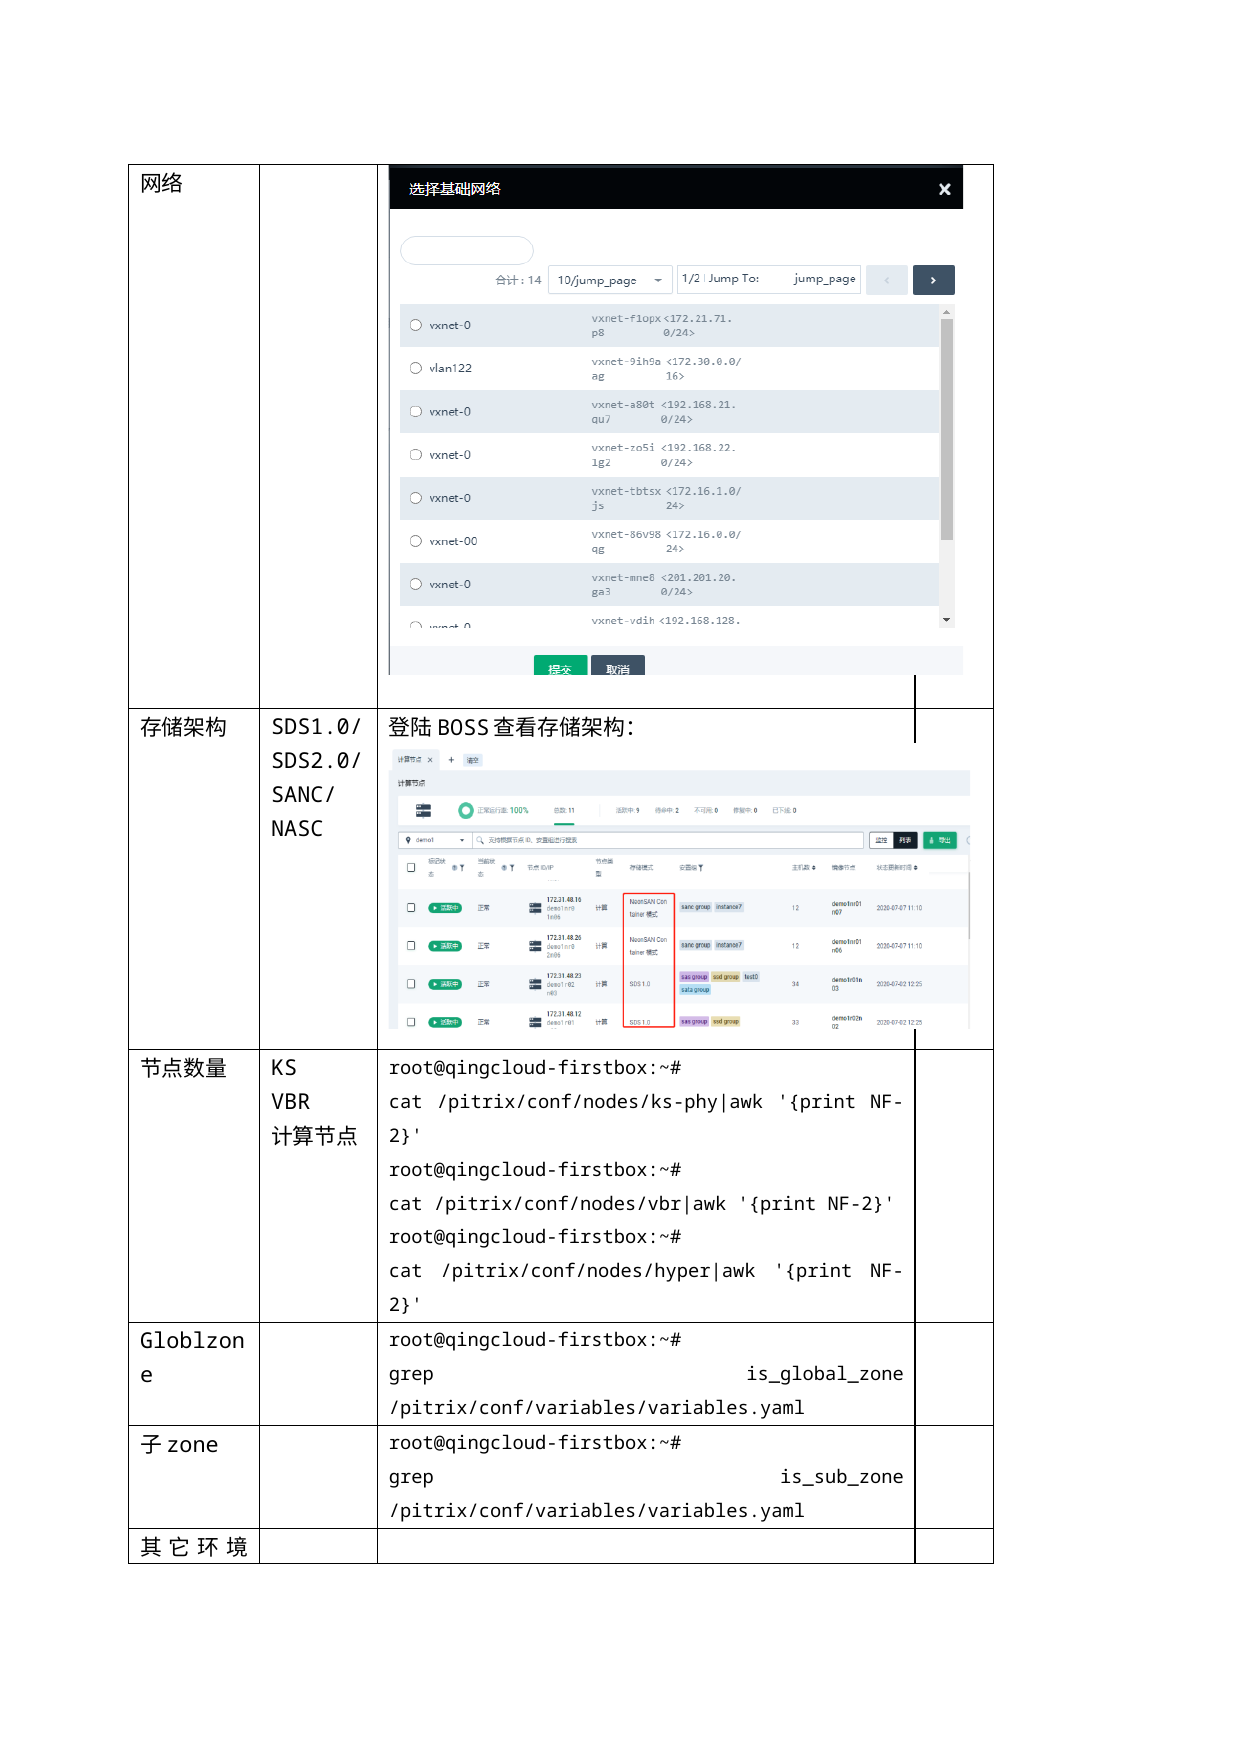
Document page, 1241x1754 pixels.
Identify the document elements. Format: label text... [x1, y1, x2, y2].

table_cell Globlzone [129, 1323, 259, 1424]
table_cell [916, 1529, 993, 1562]
table_cell [916, 1323, 993, 1424]
table_cell SDS1.0/SDS2.0/SANC/NASC [260, 709, 377, 1049]
table_cell [260, 1323, 377, 1424]
picture [388, 743, 971, 1029]
table_cell 登陆console查看基础网络： [378, 165, 914, 708]
table_cell 登陆BOSS查看存储架构： [378, 709, 914, 1049]
table_cell root@qingcloud-firstbox:~# cat /pitrix/conf/nodes/ks-phy|awk '{print NF-2}' root@qingcloud-firstbox:~# cat /pitrix/conf/nodes/vbr|awk '{print NF-2}' root@qingcloud-firstbox:~# cat /pitrix/conf/nodes/hyper|awk '{print NF-2}' [378, 1050, 914, 1322]
table_cell 现有基础网络 [129, 165, 259, 708]
table_cell [378, 1529, 914, 1562]
table_cell KS VBR 计算节点 [260, 1050, 377, 1322]
table_cell [916, 165, 993, 708]
table_cell [916, 1426, 993, 1527]
table_cell [260, 165, 377, 708]
table_cell root@qingcloud-firstbox:~# grep is_sub_zone /pitrix/conf/variables/variables.yaml [378, 1426, 914, 1527]
table_cell 存储架构 [129, 709, 259, 1049]
table_cell root@qingcloud-firstbox:~# grep is_global_zone /pitrix/conf/variables/variables.yaml [378, 1323, 914, 1424]
table_cell 子zone [129, 1426, 259, 1527]
table_cell [916, 709, 993, 1049]
table_cell [260, 1426, 377, 1527]
table_cell 节点数量 [129, 1050, 259, 1322]
table_cell [916, 1050, 993, 1322]
table_cell [260, 1529, 377, 1562]
picture [388, 165, 964, 675]
table_cell 其它环境比较特殊的内容 [129, 1529, 259, 1562]
